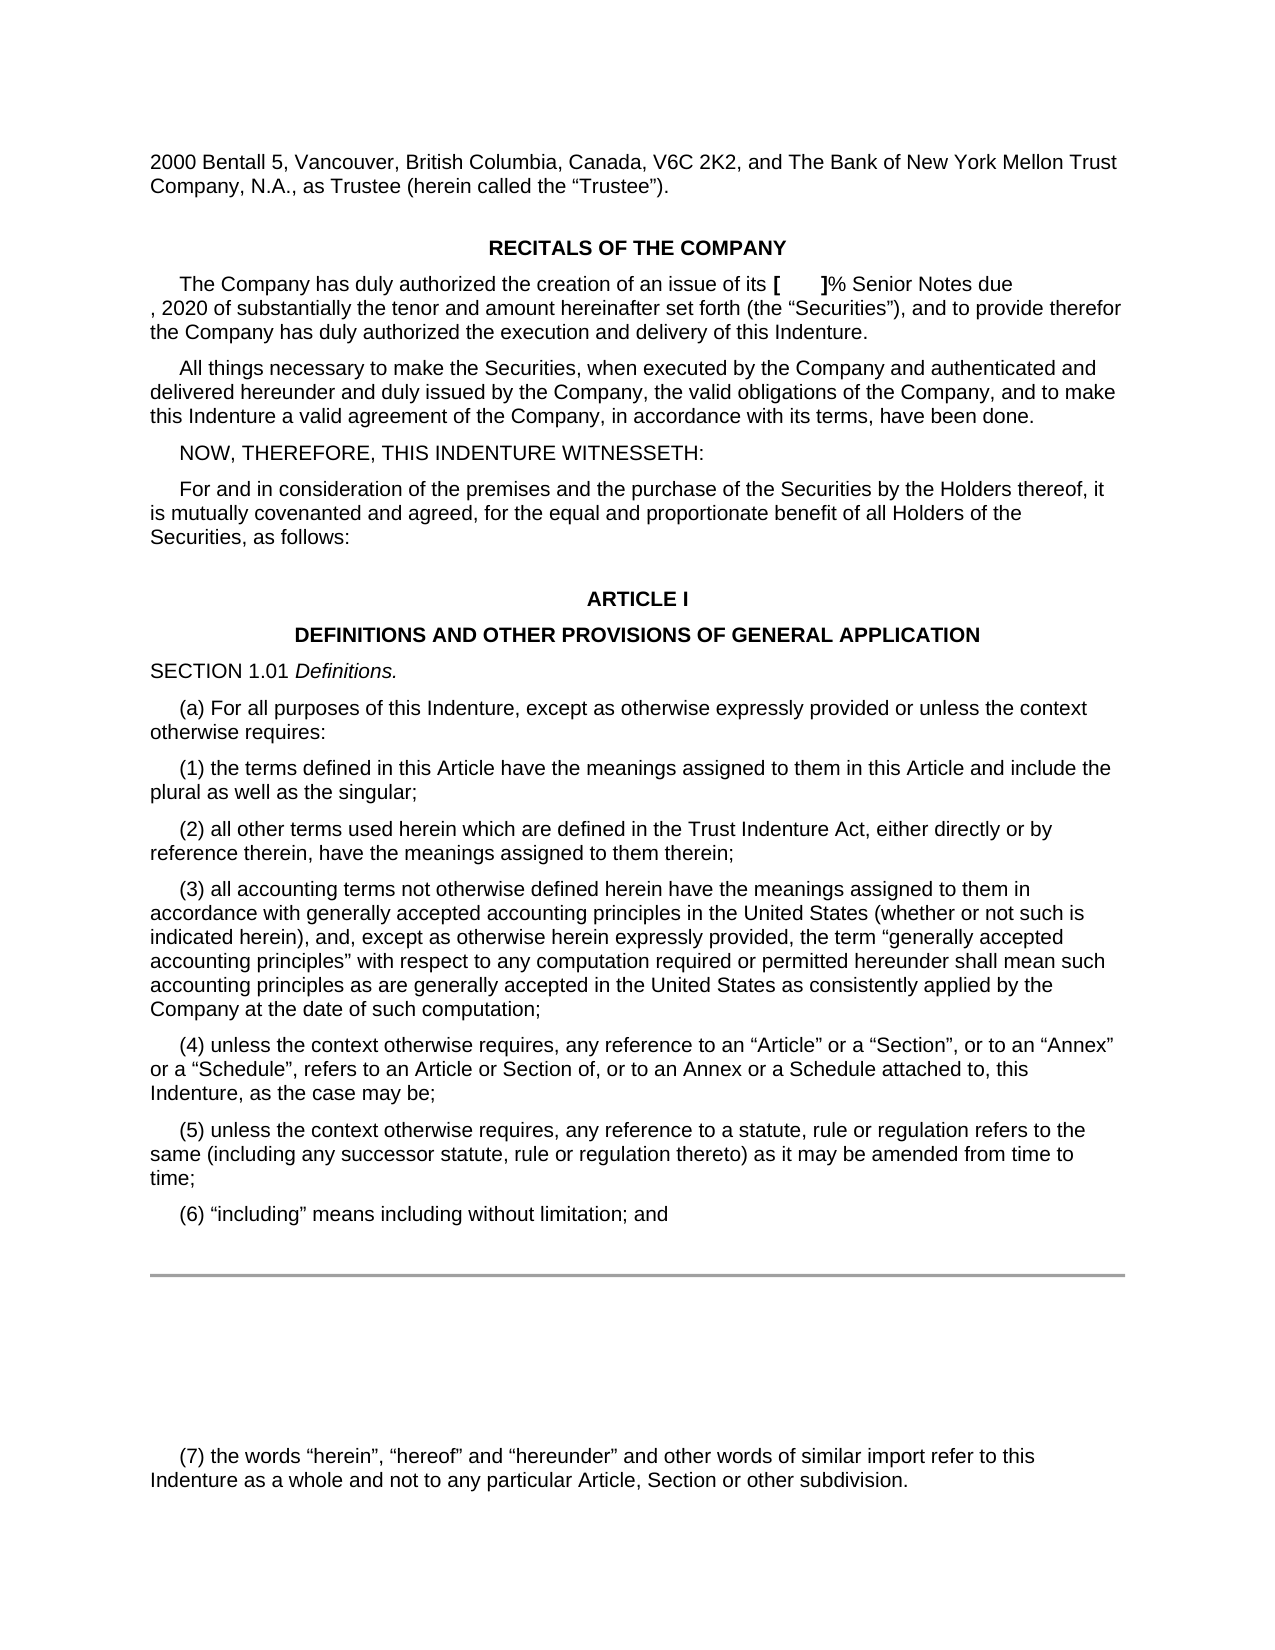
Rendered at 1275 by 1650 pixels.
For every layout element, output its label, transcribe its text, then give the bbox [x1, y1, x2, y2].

text ARTICLE I [150, 586, 1125, 610]
text (6) “including” means including without limitation; and [150, 1202, 1125, 1226]
text (4) unless the context otherwise requires, any reference to an “Article” or a “Section”, or to an “Annex” or a “Schedule”, refers to an Article or Section of, or to an Annex or a Schedule attached to, this Indenture, as the case may be; [150, 1033, 1125, 1105]
text The Company has duly authorized the creation of an issue of its [ ]% Senior Notes due , 2020 of substantially the tenor and amount hereinafter set forth (the “Securities”), and to provide therefor the Company has duly authorized the execution and delivery of this Indenture. [150, 272, 1125, 344]
text (2) all other terms used herein which are defined in the Trust Indenture Act, either directly or by reference therein, have the meanings assigned to them therein; [150, 817, 1125, 864]
text All things necessary to make the Securities, when executed by the Company and authenticated and delivered hereunder and duly issued by the Company, the valid obligations of the Company, and to make this Indenture a valid agreement of the Company, in accordance with its terms, have been done. [150, 356, 1125, 428]
text SECTION 1.01 Definitions. [150, 659, 1125, 683]
text (7) the words “herein”, “hereof” and “hereunder” and other words of similar import refer to this Indenture as a whole and not to any particular Article, Section or other subdivision. [150, 1444, 1125, 1492]
text RECITALS OF THE COMPANY [150, 235, 1125, 259]
text (a) For all purposes of this Indenture, except as otherwise expressly provided or unless the context otherwise requires: [150, 696, 1125, 744]
text NOW, THEREFORE, THIS INDENTURE WITNESSETH: [150, 441, 1125, 464]
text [150, 150, 1125, 198]
text (5) unless the context otherwise requires, any reference to a statute, rule or regulation refers to the same (including any successor statute, rule or regulation thereto) as it may be amended from time to time; [150, 1118, 1125, 1189]
text For and in consideration of the premises and the purchase of the Securities by the Holders thereof, it is mutually covenanted and agreed, for the equal and proportionate benefit of all Holders of the Securities, as follows: [150, 477, 1125, 549]
text (3) all accounting terms not otherwise defined herein have the meanings assigned to them in accordance with generally accepted accounting principles in the United States (whether or not such is indicated herein), and, except as otherwise herein expressly provided, the term “generally accepted accounting principles” with respect to any computation required or permitted hereunder shall mean such accounting principles as are generally accepted in the United States as consistently applied by the Company at the date of such computation; [150, 877, 1125, 1021]
text DEFINITIONS AND OTHER PROVISIONS OF GENERAL APPLICATION [150, 623, 1125, 647]
text (1) the terms defined in this Article have the meanings assigned to them in this Article and include the plural as well as the singular; [150, 756, 1125, 804]
